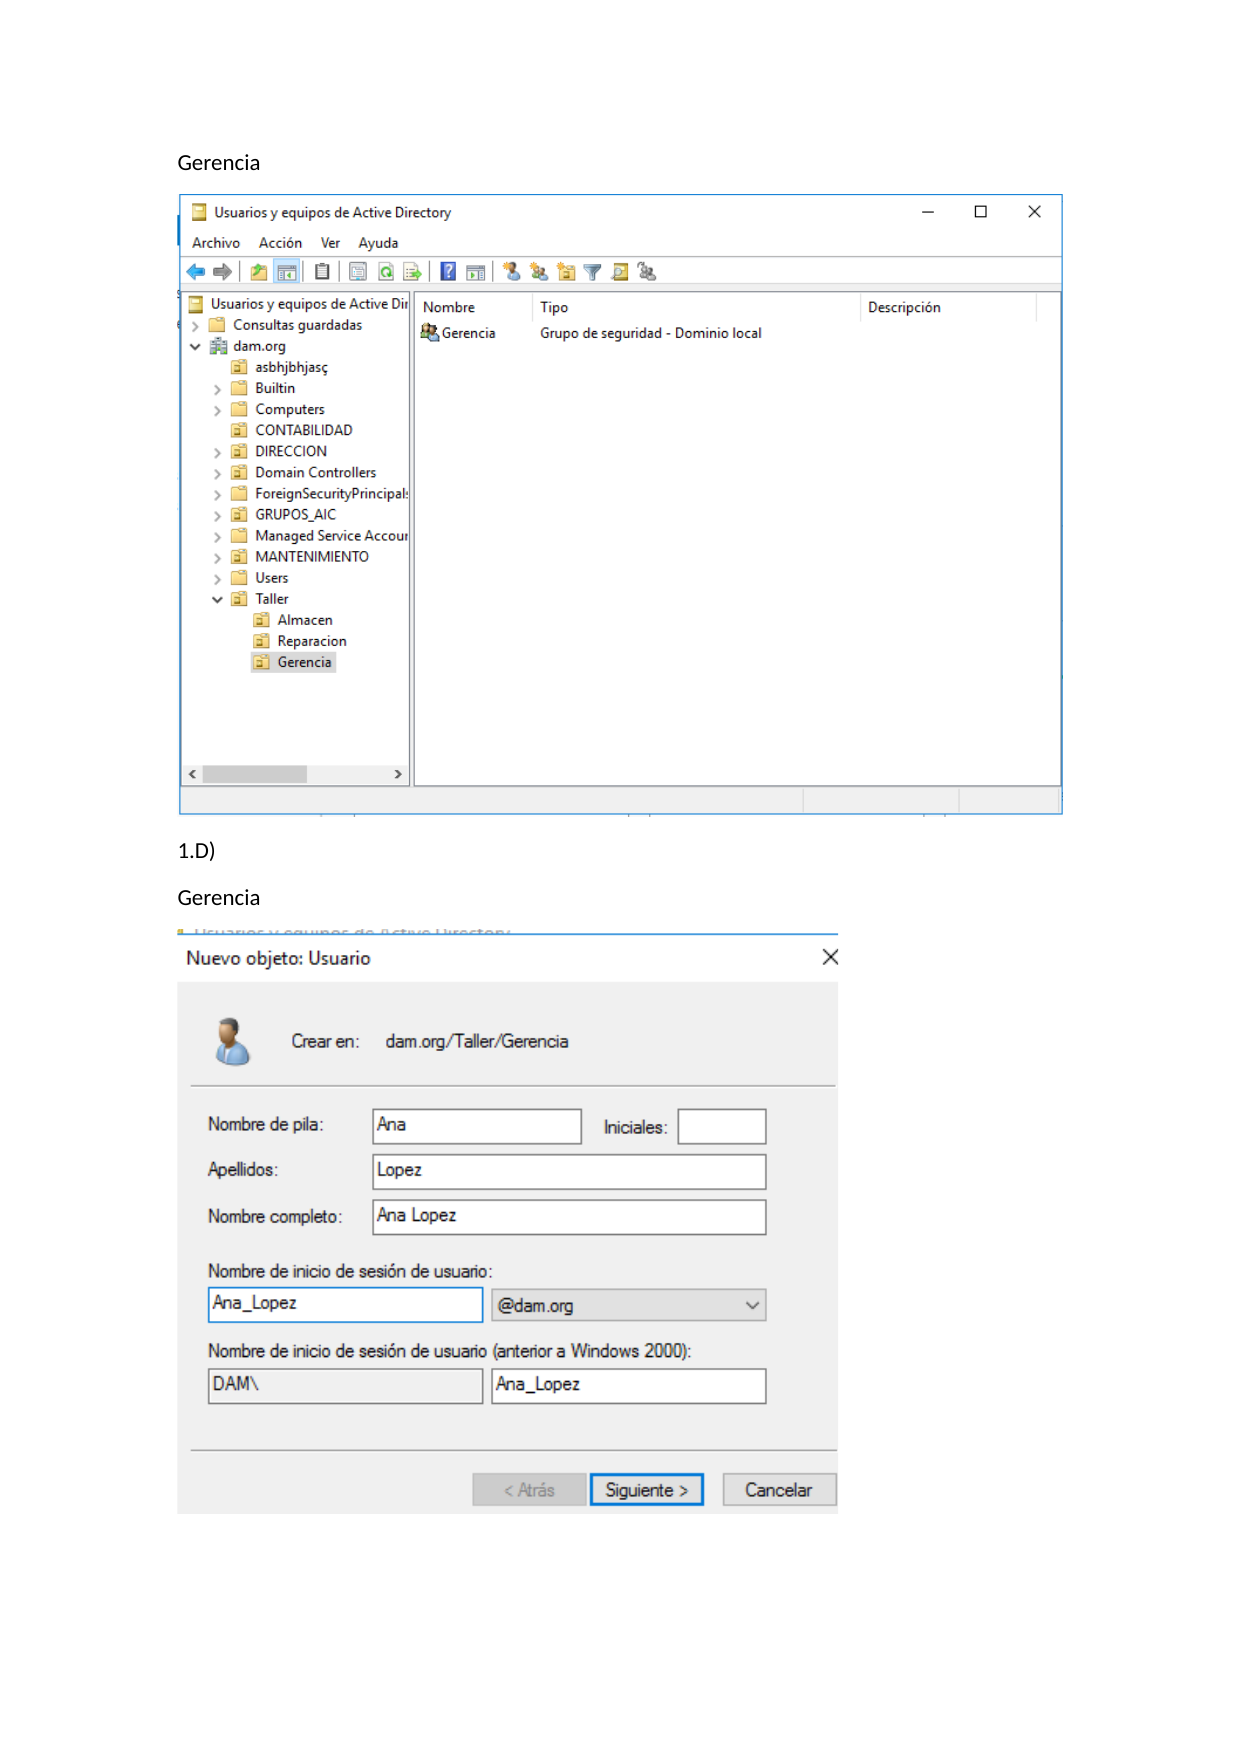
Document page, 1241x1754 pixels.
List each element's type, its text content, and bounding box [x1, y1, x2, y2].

picture [177, 194, 1063, 817]
text 1.D) [177, 836, 1063, 864]
picture [177, 929, 839, 1514]
text Gerencia [177, 148, 1063, 176]
text Gerencia [177, 883, 1063, 911]
